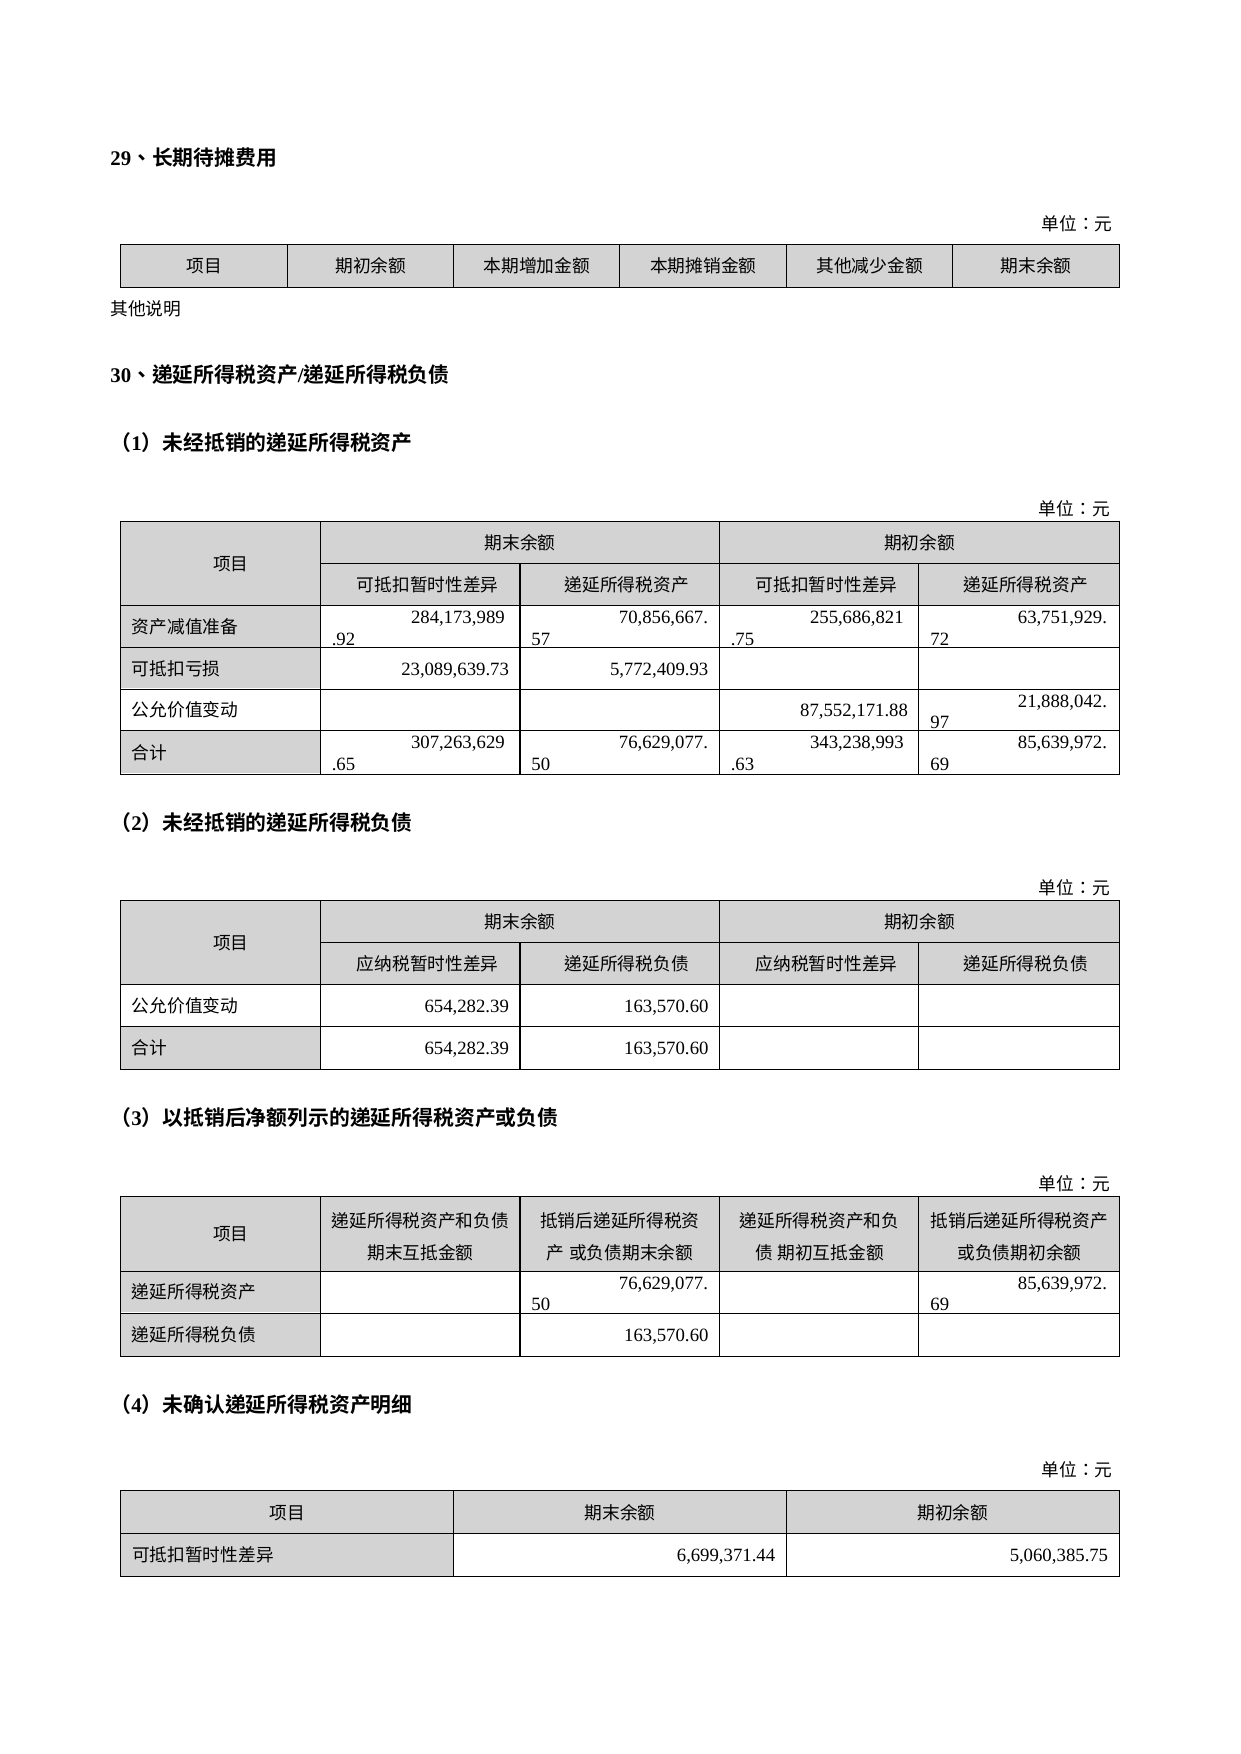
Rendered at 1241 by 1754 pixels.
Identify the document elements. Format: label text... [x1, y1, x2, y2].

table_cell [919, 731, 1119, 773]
subtitle （4）未确认递延所得税资产明细 [110, 1390, 1130, 1418]
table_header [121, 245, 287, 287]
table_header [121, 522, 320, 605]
text 其他说明 [110, 297, 1130, 321]
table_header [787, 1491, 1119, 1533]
text 单位：元 [1041, 211, 1130, 235]
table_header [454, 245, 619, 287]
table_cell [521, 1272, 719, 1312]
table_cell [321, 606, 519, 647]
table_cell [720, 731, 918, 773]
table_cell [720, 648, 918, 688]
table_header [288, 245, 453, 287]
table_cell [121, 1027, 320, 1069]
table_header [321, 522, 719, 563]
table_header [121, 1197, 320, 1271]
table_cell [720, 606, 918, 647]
subtitle 29、长期待摊费用 [110, 143, 1130, 172]
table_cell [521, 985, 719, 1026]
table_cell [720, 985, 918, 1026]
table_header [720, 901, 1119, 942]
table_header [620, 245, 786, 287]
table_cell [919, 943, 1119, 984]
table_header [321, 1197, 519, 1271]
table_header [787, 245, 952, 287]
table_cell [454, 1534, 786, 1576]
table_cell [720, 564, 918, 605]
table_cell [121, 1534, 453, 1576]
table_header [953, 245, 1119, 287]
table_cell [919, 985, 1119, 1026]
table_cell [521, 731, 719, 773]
subtitle （2）未经抵销的递延所得税负债 [110, 808, 1130, 836]
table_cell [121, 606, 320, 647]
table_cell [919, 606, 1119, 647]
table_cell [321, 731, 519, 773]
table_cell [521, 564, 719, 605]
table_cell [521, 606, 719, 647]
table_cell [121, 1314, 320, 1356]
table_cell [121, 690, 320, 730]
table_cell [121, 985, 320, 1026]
text 单位：元 [1039, 1171, 1130, 1196]
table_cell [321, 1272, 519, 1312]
text 单位：元 [1039, 496, 1130, 521]
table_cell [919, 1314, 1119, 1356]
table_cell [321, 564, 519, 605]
text 单位：元 [1041, 1458, 1130, 1482]
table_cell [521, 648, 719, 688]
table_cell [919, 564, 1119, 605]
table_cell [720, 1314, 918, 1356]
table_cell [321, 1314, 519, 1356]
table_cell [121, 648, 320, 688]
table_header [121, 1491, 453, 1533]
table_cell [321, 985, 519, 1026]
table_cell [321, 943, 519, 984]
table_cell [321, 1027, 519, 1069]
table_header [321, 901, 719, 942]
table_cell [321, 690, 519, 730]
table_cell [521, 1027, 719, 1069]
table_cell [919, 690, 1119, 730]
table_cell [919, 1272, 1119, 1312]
subtitle （1）未经抵销的递延所得税资产 [110, 428, 1130, 457]
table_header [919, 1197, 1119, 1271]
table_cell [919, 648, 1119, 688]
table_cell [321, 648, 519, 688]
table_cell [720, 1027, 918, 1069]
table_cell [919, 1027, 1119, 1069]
subtitle 30、递延所得税资产/递延所得税负债 [110, 360, 1130, 389]
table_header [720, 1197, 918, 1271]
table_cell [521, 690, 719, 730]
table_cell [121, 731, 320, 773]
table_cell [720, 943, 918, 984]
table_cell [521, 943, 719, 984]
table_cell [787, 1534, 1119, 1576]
subtitle （3）以抵销后净额列示的递延所得税资产或负债 [110, 1103, 1130, 1132]
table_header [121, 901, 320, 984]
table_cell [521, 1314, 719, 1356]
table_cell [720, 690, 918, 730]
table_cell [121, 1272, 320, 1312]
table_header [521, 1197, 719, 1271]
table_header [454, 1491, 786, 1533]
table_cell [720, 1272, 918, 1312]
text 单位：元 [1039, 876, 1130, 900]
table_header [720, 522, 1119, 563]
